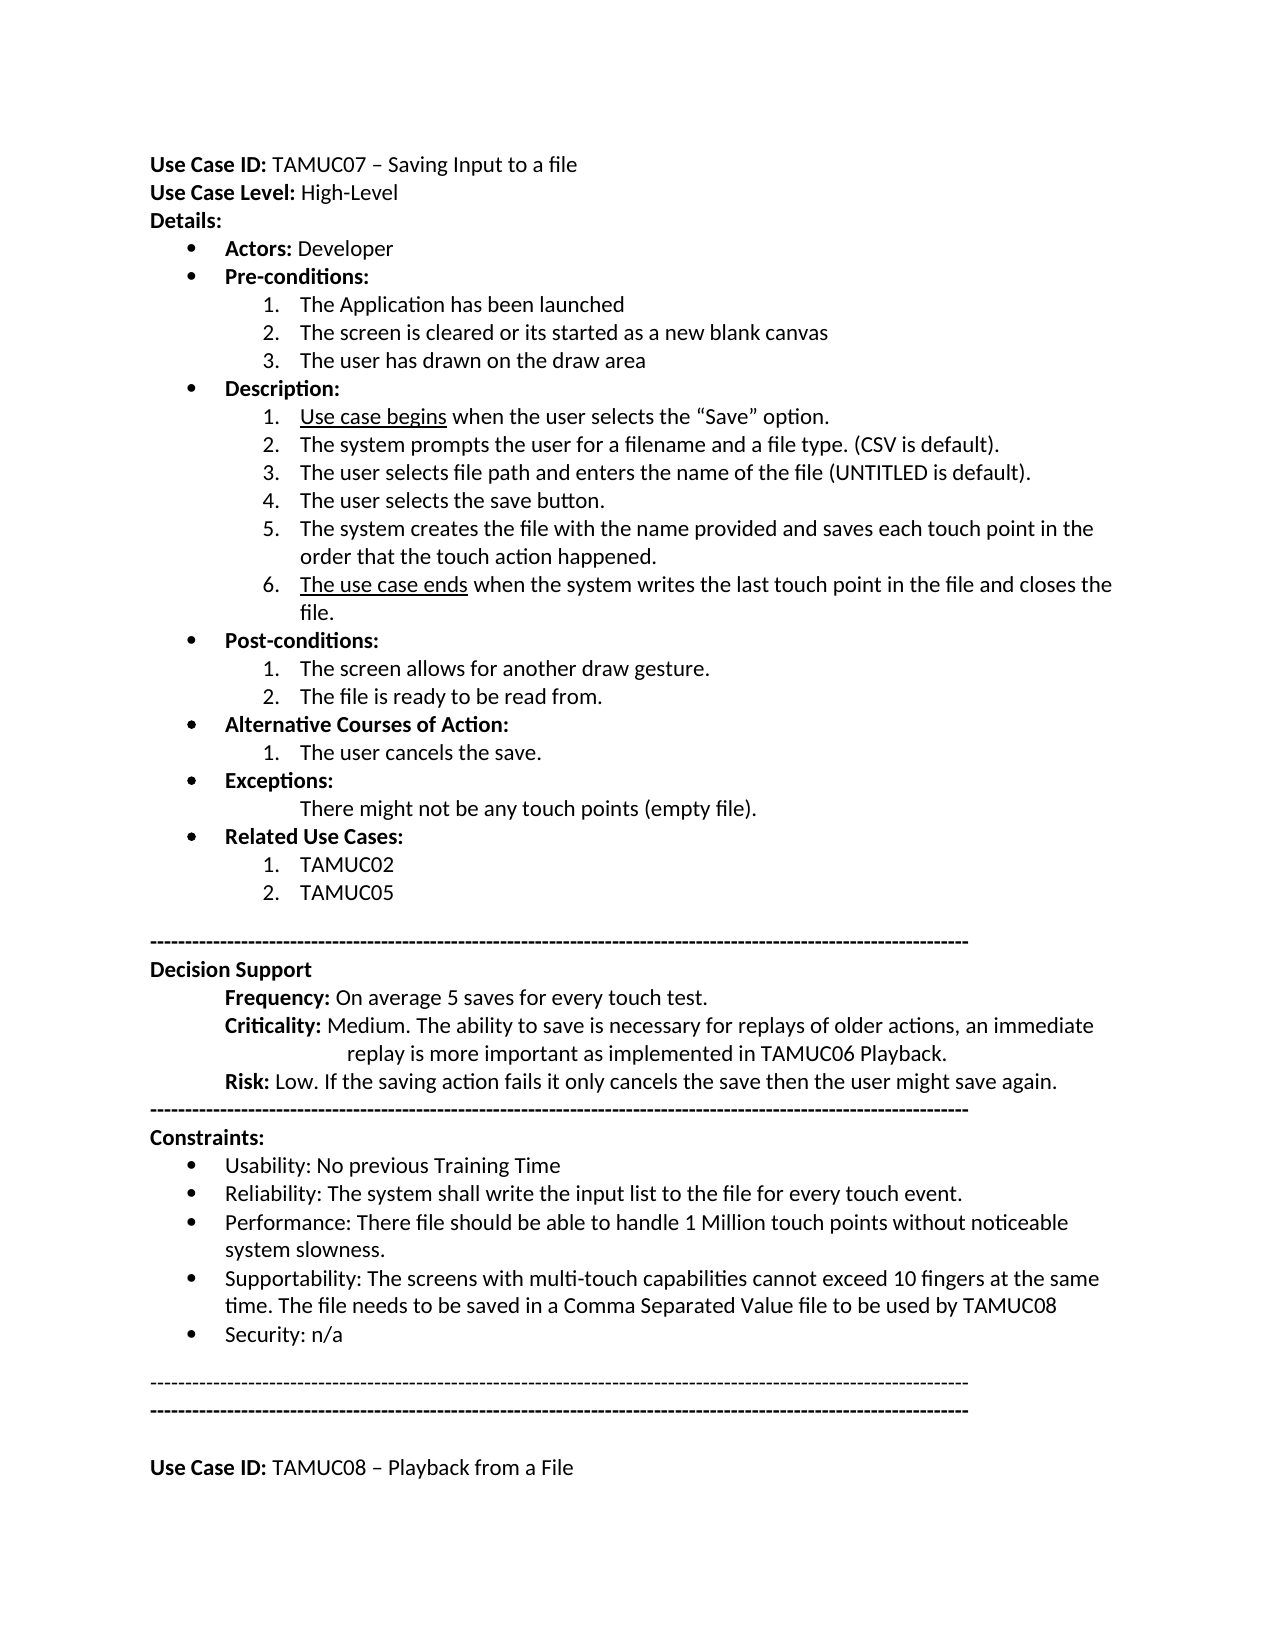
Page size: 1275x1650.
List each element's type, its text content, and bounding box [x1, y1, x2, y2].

list TAMUC05 [262, 878, 1125, 907]
list There might not be any touch points (empty file). [300, 794, 1125, 822]
text Criticality: Medium. The ability to save is necessary for replays of older actions, an immediate replay is more important as implemented in TAMUC06 Playback. [225, 1011, 1125, 1067]
list The system creates the file with the name provided and saves each touch point in the order that the touch action happened. [262, 514, 1125, 570]
list Post-conditions: [187, 626, 1125, 654]
list Actors: Developer [187, 234, 1125, 262]
list The user selects file path and enters the name of the file (UNTITLED is default). [262, 458, 1125, 486]
list Supportability: The screens with multi-touch capabilities cannot exceed 10 fingers at the same time. The file needs to be saved in a Comma Separated Value file to be used by TAMUC08 [187, 1264, 1125, 1320]
text Use Case Level: High-Level [150, 178, 1125, 206]
list Security: n/a [187, 1320, 1125, 1348]
text Decision Support [150, 955, 1125, 983]
text --------------------------------------------------------------------------------------------------------------------- [150, 927, 1125, 955]
list Use case begins when the user selects the “Save” option. [262, 402, 1125, 430]
list Description: [187, 374, 1125, 402]
text --------------------------------------------------------------------------------------------------------------------- [150, 1368, 1125, 1397]
list The use case ends when the system writes the last touch point in the file and closes the file. [262, 570, 1125, 626]
list The user has drawn on the draw area [262, 346, 1125, 374]
list Pre-conditions: [187, 262, 1125, 290]
list Performance: There file should be able to handle 1 Million touch points without noticeable system slowness. [187, 1208, 1125, 1264]
text Details: [150, 206, 1125, 234]
text Frequency: On average 5 saves for every touch test. [150, 983, 1125, 1011]
list The Application has been launched [262, 290, 1125, 318]
text Constraints: [150, 1123, 1125, 1152]
list The system prompts the user for a filename and a file type. (CSV is default). [262, 430, 1125, 458]
list The user selects the save button. [262, 486, 1125, 514]
list The user cancels the save. [262, 738, 1125, 766]
list Exceptions: [187, 766, 1125, 794]
list The file is ready to be read from. [262, 682, 1125, 710]
text Use Case ID: TAMUC07 – Saving Input to a file [150, 150, 1125, 178]
list Usability: No previous Training Time [187, 1152, 1125, 1179]
list Reliability: The system shall write the input list to the file for every touch event. [187, 1179, 1125, 1208]
text --------------------------------------------------------------------------------------------------------------------- [150, 1096, 1125, 1123]
text --------------------------------------------------------------------------------------------------------------------- [150, 1397, 1125, 1424]
list The screen is cleared or its started as a new blank canvas [262, 318, 1125, 346]
list Related Use Cases: [187, 822, 1125, 851]
list Alternative Courses of Action: [187, 710, 1125, 738]
text Use Case ID: TAMUC08 – Playback from a File [150, 1453, 1125, 1481]
list The screen allows for another draw gesture. [262, 654, 1125, 682]
list TAMUC02 [262, 851, 1125, 878]
text Risk: Low. If the saving action fails it only cancels the save then the user might save again. [225, 1067, 1125, 1096]
